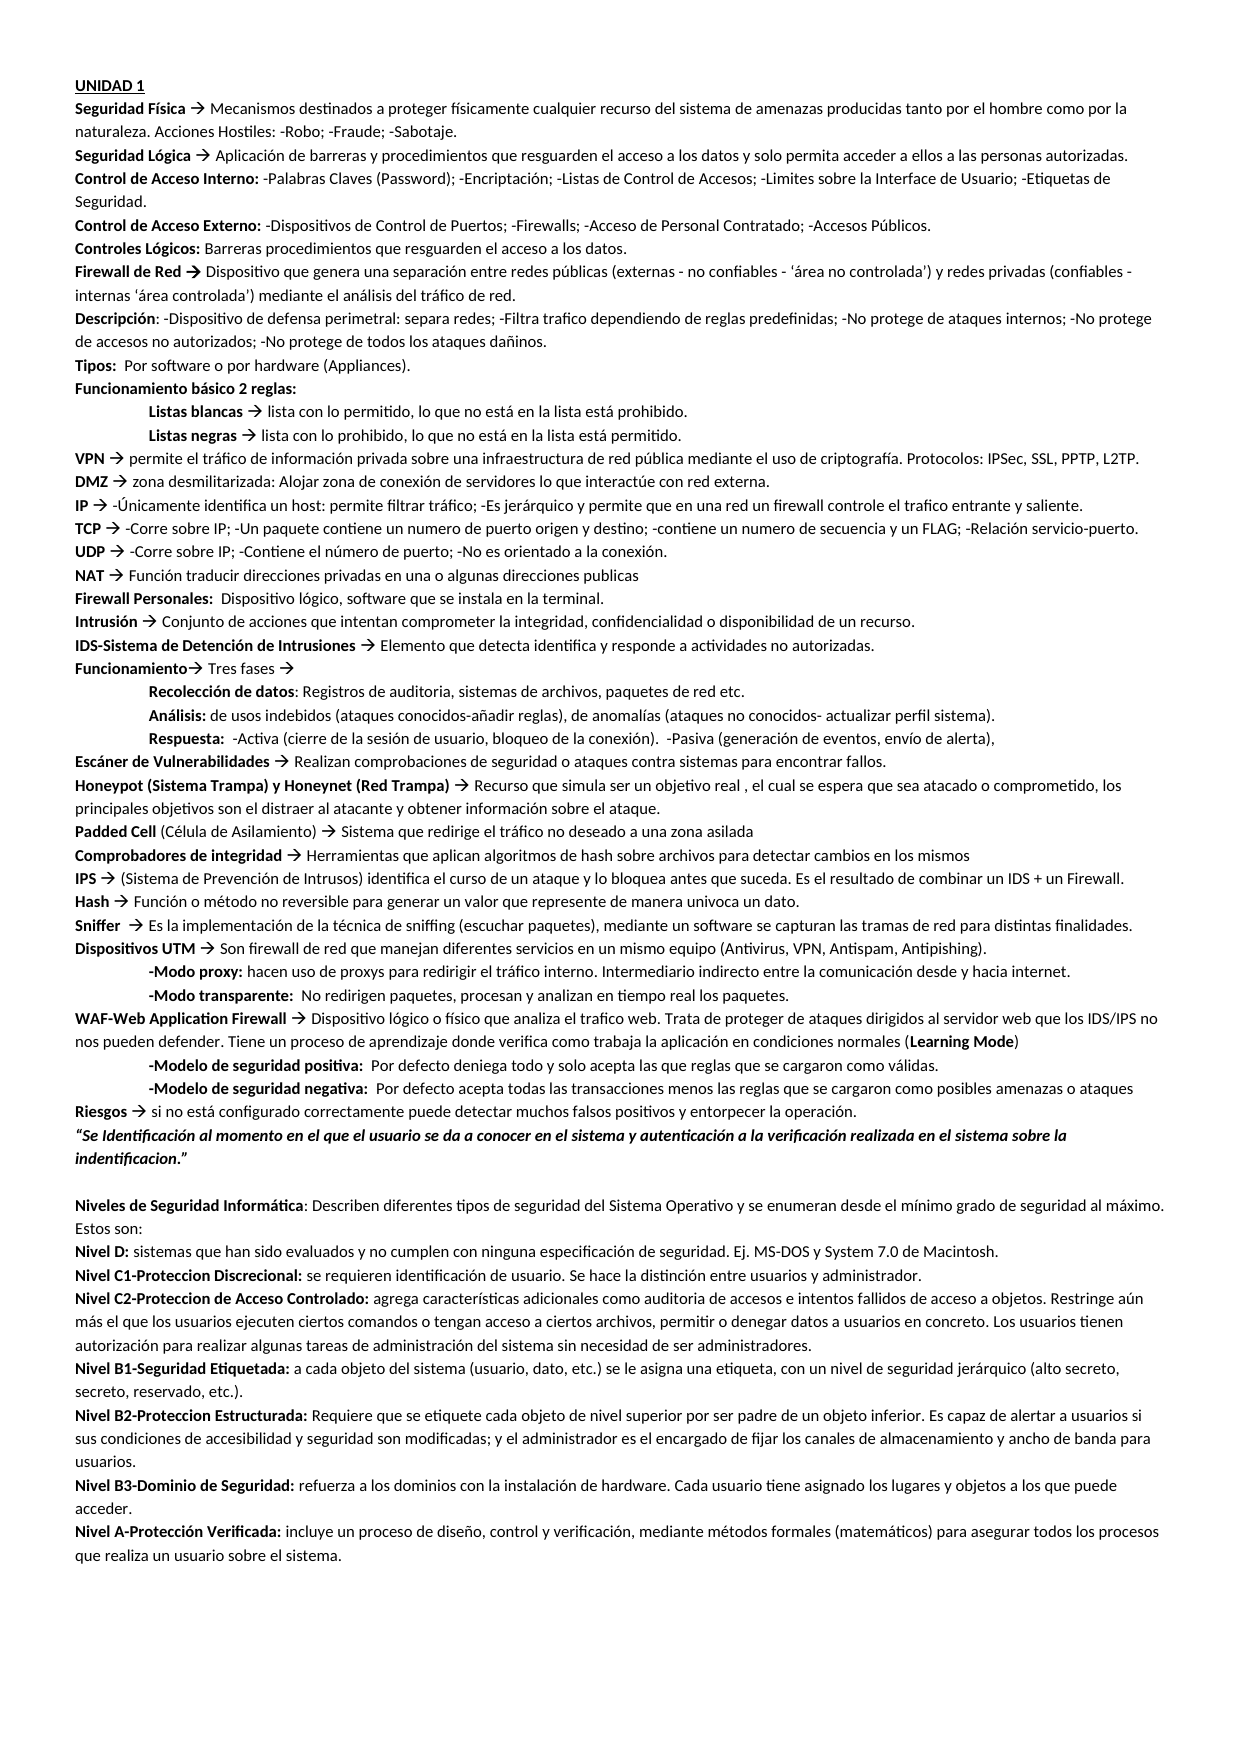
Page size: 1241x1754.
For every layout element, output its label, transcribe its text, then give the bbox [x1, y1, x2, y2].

text Hash Función o método no reversible para generar un valor que represente de manera univoca un dato. [75, 892, 1165, 912]
text Análisis: de usos indebidos (ataques conocidos-añadir reglas), de anomalías (ataques no conocidos- actualizar perfil sistema). [75, 705, 1165, 725]
text Funcionamiento Tres fases [75, 658, 1165, 679]
text VPN permite el tráfico de información privada sobre una infraestructura de red pública mediante el uso de criptografía. Protocolos: IPSec, SSL, PPTP, L2TP. [75, 448, 1165, 469]
text Padded Cell (Célula de Asilamiento) Sistema que redirige el tráfico no deseado a una zona asilada [75, 822, 1165, 842]
text DMZ zona desmilitarizada: Alojar zona de conexión de servidores lo que interactúe con red externa. [75, 472, 1165, 492]
text NAT Función traducir direcciones privadas en una o algunas direcciones publicas [75, 565, 1165, 585]
text -Modo transparente: No redirigen paquetes, procesan y analizan en tiempo real los paquetes. [75, 985, 1165, 1005]
text Nivel A-Protección Verificada: incluye un proceso de diseño, control y verificación, mediante métodos formales (matemáticos) para asegurar todos los procesos que realiza un usuario sobre el sistema. [75, 1522, 1165, 1565]
text IDS-Sistema de Detención de Intrusiones Elemento que detecta identifica y responde a actividades no autorizadas. [75, 635, 1165, 655]
text Controles Lógicos: Barreras procedimientos que resguarden el acceso a los datos. [75, 238, 1165, 259]
text Niveles de Seguridad Informática: Describen diferentes tipos de seguridad del Sistema Operativo y se enumeran desde el mínimo grado de seguridad al máximo. Estos son: [75, 1195, 1165, 1239]
text Listas blancas lista con lo permitido, lo que no está en la lista está prohibido. [75, 402, 1165, 422]
text Nivel C1-Proteccion Discrecional: se requieren identificación de usuario. Se hace la distinción entre usuarios y administrador. [75, 1265, 1165, 1285]
text UNIDAD 1 [75, 75, 1165, 95]
text Honeypot (Sistema Trampa) y Honeynet (Red Trampa) Recurso que simula ser un objetivo real , el cual se espera que sea atacado o comprometido, los principales objetivos son el distraer al atacante y obtener información sobre el ataque. [75, 775, 1165, 819]
text Riesgos si no está configurado correctamente puede detectar muchos falsos positivos y entorpecer la operación. [75, 1102, 1165, 1122]
text Control de Acceso Interno: -Palabras Claves (Password); -Encriptación; -Listas de Control de Accesos; -Limites sobre la Interface de Usuario; -Etiquetas de Seguridad. [75, 168, 1165, 212]
text Firewall Personales: Dispositivo lógico, software que se instala en la terminal. [75, 588, 1165, 609]
text Dispositivos UTM Son firewall de red que manejan diferentes servicios en un mismo equipo (Antivirus, VPN, Antispam, Antipishing). [75, 938, 1165, 959]
text Nivel B1-Seguridad Etiquetada: a cada objeto del sistema (usuario, dato, etc.) se le asigna una etiqueta, con un nivel de seguridad jerárquico (alto secreto, secreto, reservado, etc.). [75, 1358, 1165, 1402]
text Escáner de Vulnerabilidades Realizan comprobaciones de seguridad o ataques contra sistemas para encontrar fallos. [75, 752, 1165, 772]
text Sniffer Es la implementación de la técnica de sniffing (escuchar paquetes), mediante un software se capturan las tramas de red para distintas finalidades. [75, 915, 1165, 935]
text -Modo proxy: hacen uso de proxys para redirigir el tráfico interno. Intermediario indirecto entre la comunicación desde y hacia internet. [75, 962, 1165, 982]
text “Se Identificación al momento en el que el usuario se da a conocer en el sistema y autenticación a la verificación realizada en el sistema sobre la indentificacion.” [75, 1125, 1165, 1169]
text Control de Acceso Externo: -Dispositivos de Control de Puertos; -Firewalls; -Acceso de Personal Contratado; -Accesos Públicos. [75, 215, 1165, 235]
text IPS (Sistema de Prevención de Intrusos) identifica el curso de un ataque y lo bloquea antes que suceda. Es el resultado de combinar un IDS + un Firewall. [75, 868, 1165, 889]
text Comprobadores de integridad Herramientas que aplican algoritmos de hash sobre archivos para detectar cambios en los mismos [75, 845, 1165, 865]
text Intrusión Conjunto de acciones que intentan comprometer la integridad, confidencialidad o disponibilidad de un recurso. [75, 612, 1165, 632]
text Nivel C2-Proteccion de Acceso Controlado: agrega características adicionales como auditoria de accesos e intentos fallidos de acceso a objetos. Restringe aún más el que los usuarios ejecuten ciertos comandos o tengan acceso a ciertos archivos, permitir o denegar datos a usuarios en concreto. Los usuarios tienen autorización para realizar algunas tareas de administración del sistema sin necesidad de ser administradores. [75, 1288, 1165, 1355]
text Firewall de Red Dispositivo que genera una separación entre redes públicas (externas - no confiables - ‘área no controlada’) y redes privadas (confiables - internas ‘área controlada’) mediante el análisis del tráfico de red. [75, 262, 1165, 305]
text Tipos: Por software o por hardware (Appliances). [75, 355, 1165, 375]
text Recolección de datos: Registros de auditoria, sistemas de archivos, paquetes de red etc. [75, 682, 1165, 702]
text -Modelo de seguridad negativa: Por defecto acepta todas las transacciones menos las reglas que se cargaron como posibles amenazas o ataques [75, 1078, 1165, 1099]
text WAF-Web Application Firewall Dispositivo lógico o físico que analiza el trafico web. Trata de proteger de ataques dirigidos al servidor web que los IDS/IPS no nos pueden defender. Tiene un proceso de aprendizaje donde verifica como trabaja la aplicación en condiciones normales (Learning Mode) [75, 1008, 1165, 1052]
text Nivel B3-Dominio de Seguridad: refuerza a los dominios con la instalación de hardware. Cada usuario tiene asignado los lugares y objetos a los que puede acceder. [75, 1475, 1165, 1519]
text TCP -Corre sobre IP; -Un paquete contiene un numero de puerto origen y destino; -contiene un numero de secuencia y un FLAG; -Relación servicio-puerto. [75, 518, 1165, 539]
text UDP -Corre sobre IP; -Contiene el número de puerto; -No es orientado a la conexión. [75, 542, 1165, 562]
text Listas negras lista con lo prohibido, lo que no está en la lista está permitido. [149, 425, 1165, 445]
text Nivel D: sistemas que han sido evaluados y no cumplen con ninguna especificación de seguridad. Ej. MS-DOS y System 7.0 de Macintosh. [75, 1242, 1165, 1262]
text -Modelo de seguridad positiva: Por defecto deniega todo y solo acepta las que reglas que se cargaron como válidas. [75, 1055, 1165, 1075]
text Nivel B2-Proteccion Estructurada: Requiere que se etiquete cada objeto de nivel superior por ser padre de un objeto inferior. Es capaz de alertar a usuarios si sus condiciones de accesibilidad y seguridad son modificadas; y el administrador es el encargado de fijar los canales de almacenamiento y ancho de banda para usuarios. [75, 1405, 1165, 1472]
text Seguridad Física Mecanismos destinados a proteger físicamente cualquier recurso del sistema de amenazas producidas tanto por el hombre como por la naturaleza. Acciones Hostiles: -Robo; -Fraude; -Sabotaje. [75, 98, 1165, 142]
text IP -Únicamente identifica un host: permite filtrar tráfico; -Es jerárquico y permite que en una red un firewall controle el trafico entrante y saliente. [75, 495, 1165, 515]
text Respuesta: -Activa (cierre de la sesión de usuario, bloqueo de la conexión). -Pasiva (generación de eventos, envío de alerta), [75, 728, 1165, 749]
text Seguridad Lógica Aplicación de barreras y procedimientos que resguarden el acceso a los datos y solo permita acceder a ellos a las personas autorizadas. [75, 145, 1165, 165]
text Funcionamiento básico 2 reglas: [75, 378, 1165, 399]
text Descripción: -Dispositivo de defensa perimetral: separa redes; -Filtra trafico dependiendo de reglas predefinidas; -No protege de ataques internos; -No protege de accesos no autorizados; -No protege de todos los ataques dañinos. [75, 308, 1165, 352]
